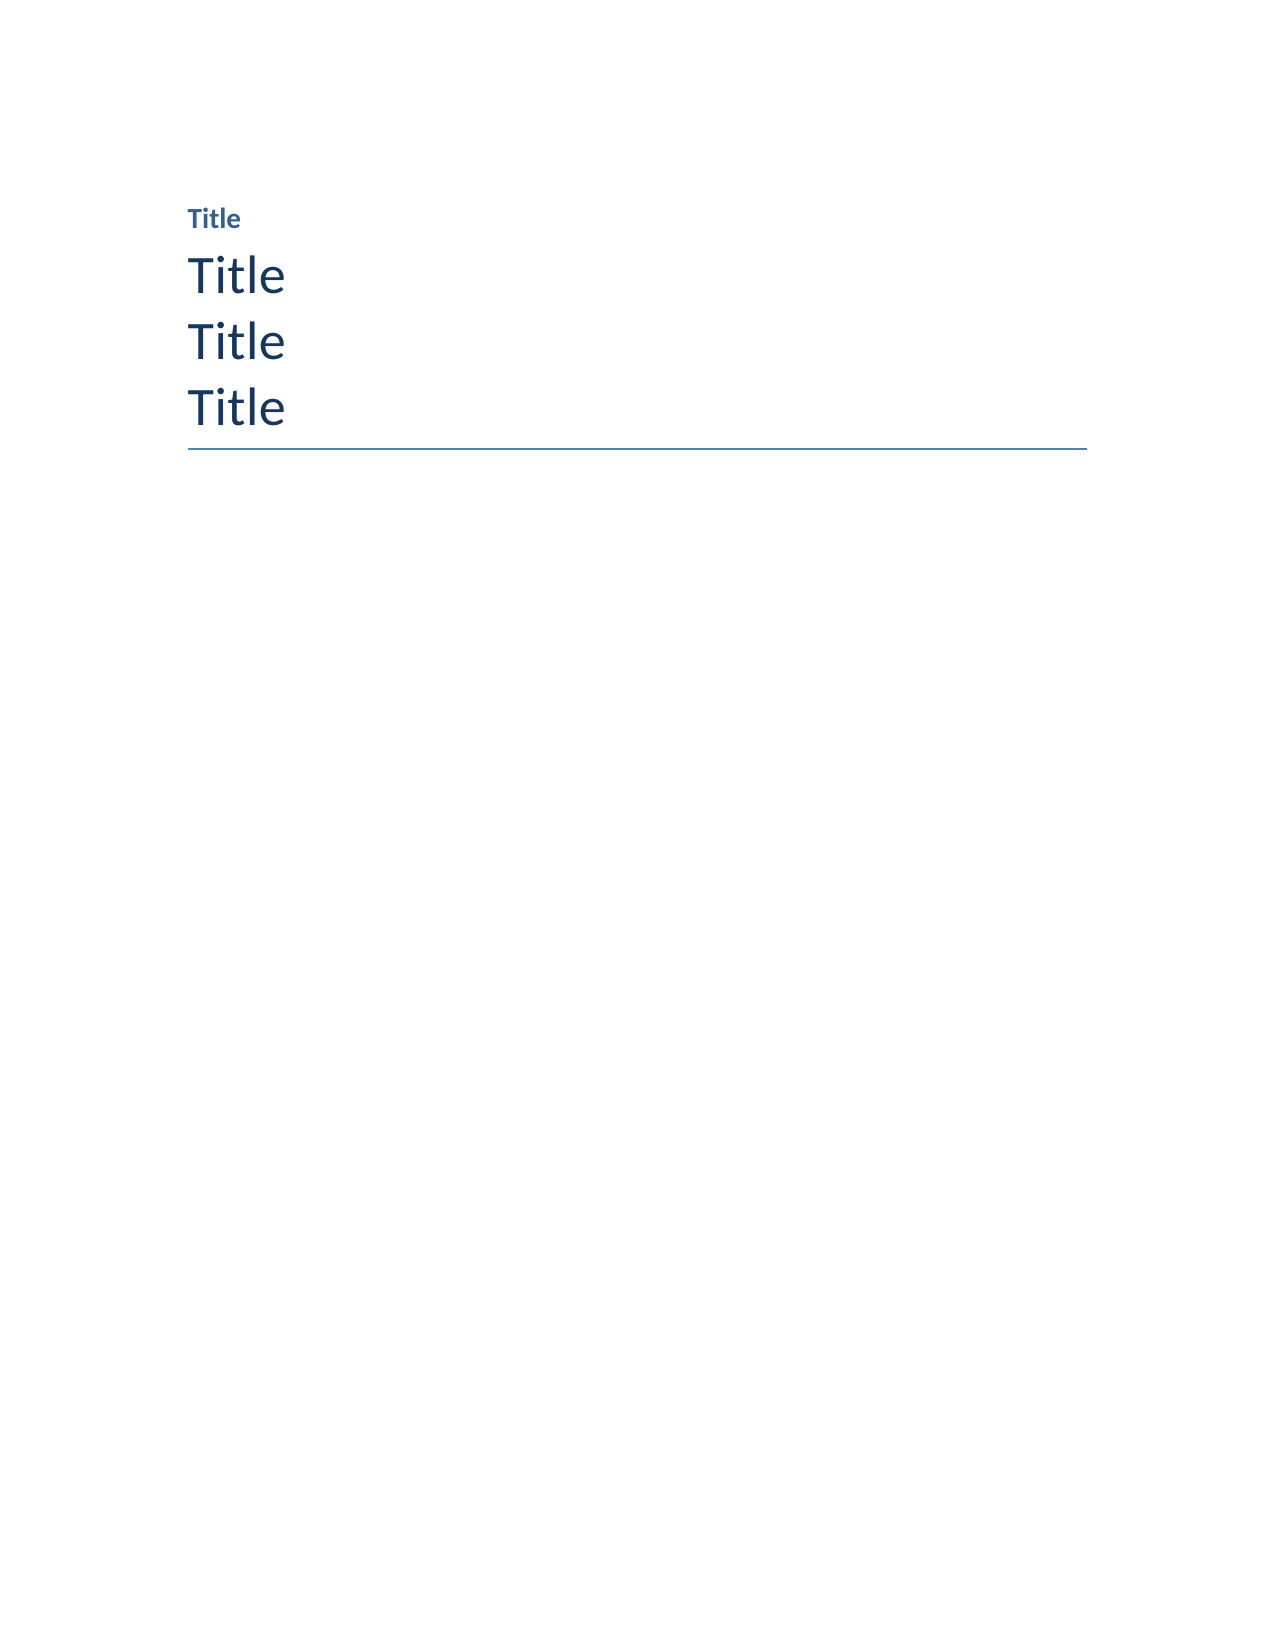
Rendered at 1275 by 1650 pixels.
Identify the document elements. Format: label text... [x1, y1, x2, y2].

subtitle Title [187, 200, 1087, 236]
title Title [187, 307, 1087, 373]
title Title [187, 241, 1087, 307]
title Title [187, 373, 1087, 450]
